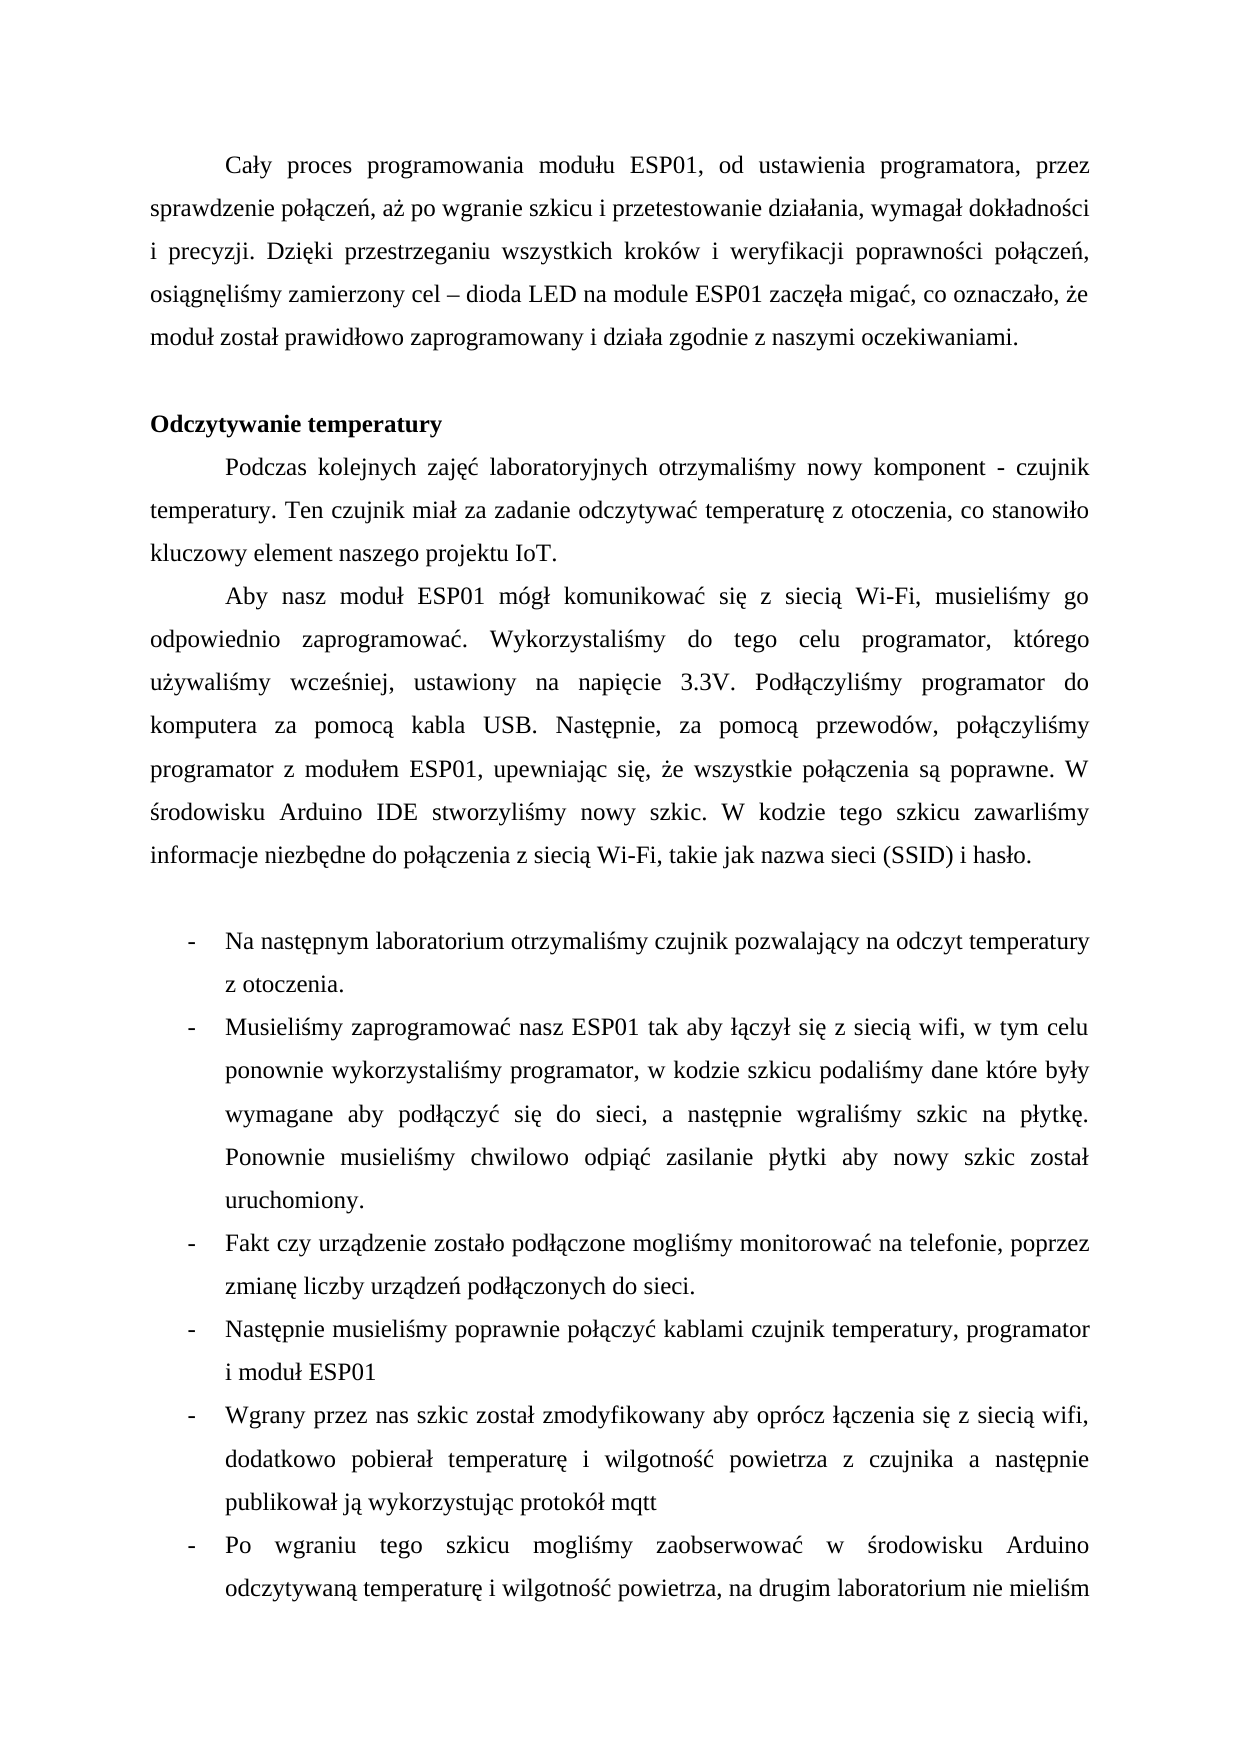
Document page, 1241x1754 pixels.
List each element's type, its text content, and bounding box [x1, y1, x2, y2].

list Musieliśmy zaprogramować nasz ESP01 tak aby łączył się z siecią wifi, w tym celu ponownie wykorzystaliśmy programator, w kodzie szkicu podaliśmy dane które były wymagane aby podłączyć się do sieci, a następnie wgraliśmy szkic na płytkę. Ponownie musieliśmy chwilowo odpiąć zasilanie płytki aby nowy szkic został uruchomiony. [187, 1012, 1090, 1214]
text Cały proces programowania modułu ESP01, od ustawienia programatora, przez sprawdzenie połączeń, aż po wgranie szkicu i przetestowanie działania, wymagał dokładności i precyzji. Dzięki przestrzeganiu wszystkich kroków i weryfikacji poprawności połączeń, osiągnęliśmy zamierzony cel – dioda LED na module ESP01 zaczęła migać, co oznaczało, że moduł został prawidłowo zaprogramowany i działa zgodnie z naszymi oczekiwaniami. [150, 150, 1090, 351]
text Podczas kolejnych zajęć laboratoryjnych otrzymaliśmy nowy komponent - czujnik temperatury. Ten czujnik miał za zadanie odczytywać temperaturę z otoczenia, co stanowiło kluczowy element naszego projektu IoT. [150, 452, 1090, 567]
text Odczytywanie temperatury [150, 409, 1090, 437]
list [187, 1530, 1090, 1602]
list Na następnym laboratorium otrzymaliśmy czujnik pozwalający na odczyt temperatury z otoczenia. [187, 926, 1090, 998]
list Następnie musieliśmy poprawnie połączyć kablami czujnik temperatury, programator i moduł ESP01 [187, 1314, 1090, 1386]
list Fakt czy urządzenie zostało podłączone mogliśmy monitorować na telefonie, poprzez zmianę liczby urządzeń podłączonych do sieci. [187, 1228, 1090, 1300]
text Aby nasz moduł ESP01 mógł komunikować się z siecią Wi-Fi, musieliśmy go odpowiednio zaprogramować. Wykorzystaliśmy do tego celu programator, którego używaliśmy wcześniej, ustawiony na napięcie 3.3V. Podłączyliśmy programator do komputera za pomocą kabla USB. Następnie, za pomocą przewodów, połączyliśmy programator z modułem ESP01, upewniając się, że wszystkie połączenia są poprawne. W środowisku Arduino IDE stworzyliśmy nowy szkic. W kodzie tego szkicu zawarliśmy informacje niezbędne do połączenia z siecią Wi-Fi, takie jak nazwa sieci (SSID) i hasło. [150, 581, 1090, 869]
list Wgrany przez nas szkic został zmodyfikowany aby oprócz łączenia się z siecią wifi, dodatkowo pobierał temperaturę i wilgotność powietrza z czujnika a następnie publikował ją wykorzystując protokół mqtt [187, 1401, 1090, 1516]
